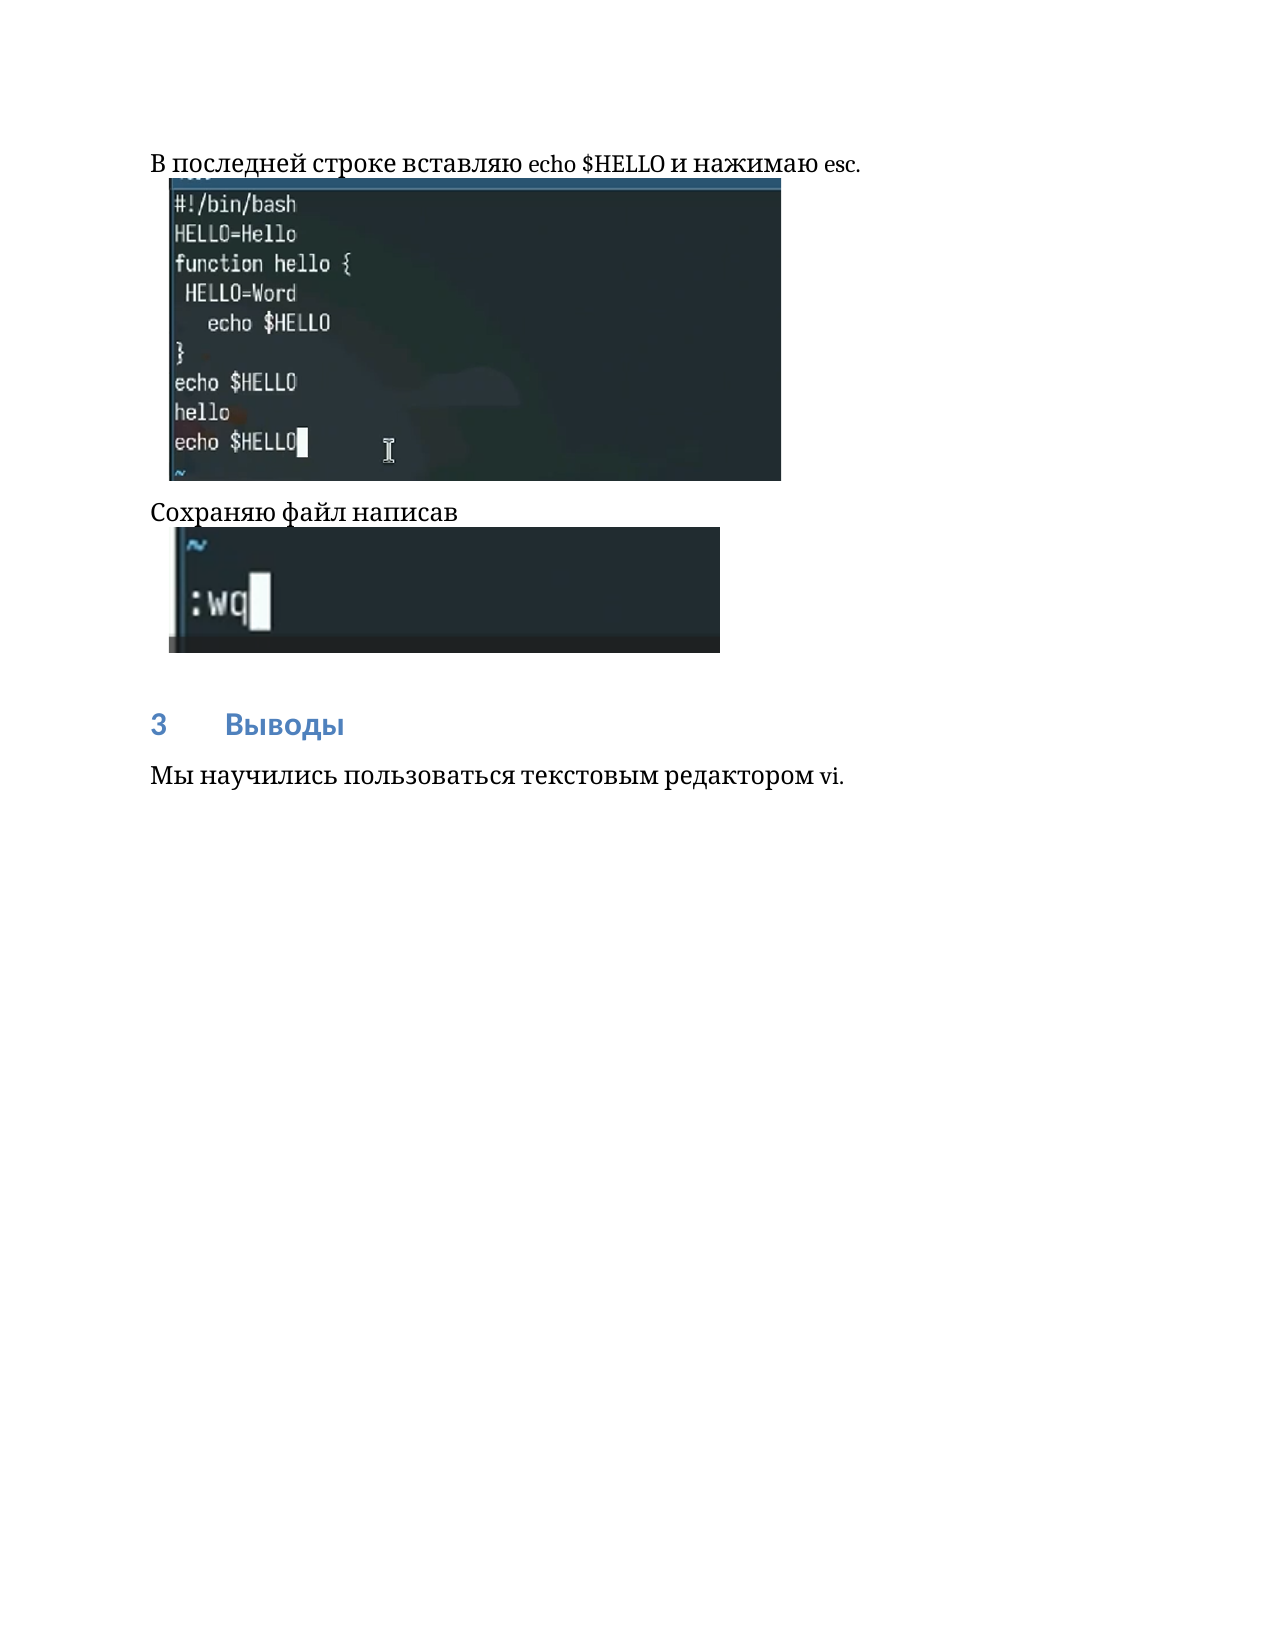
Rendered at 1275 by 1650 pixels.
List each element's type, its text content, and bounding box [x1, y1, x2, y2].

picture [168, 527, 720, 653]
subtitle 3 Выводы [150, 703, 1125, 743]
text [150, 150, 1125, 480]
picture [168, 178, 782, 481]
text Мы научились пользоваться текстовым редактором vi. [150, 762, 1125, 791]
